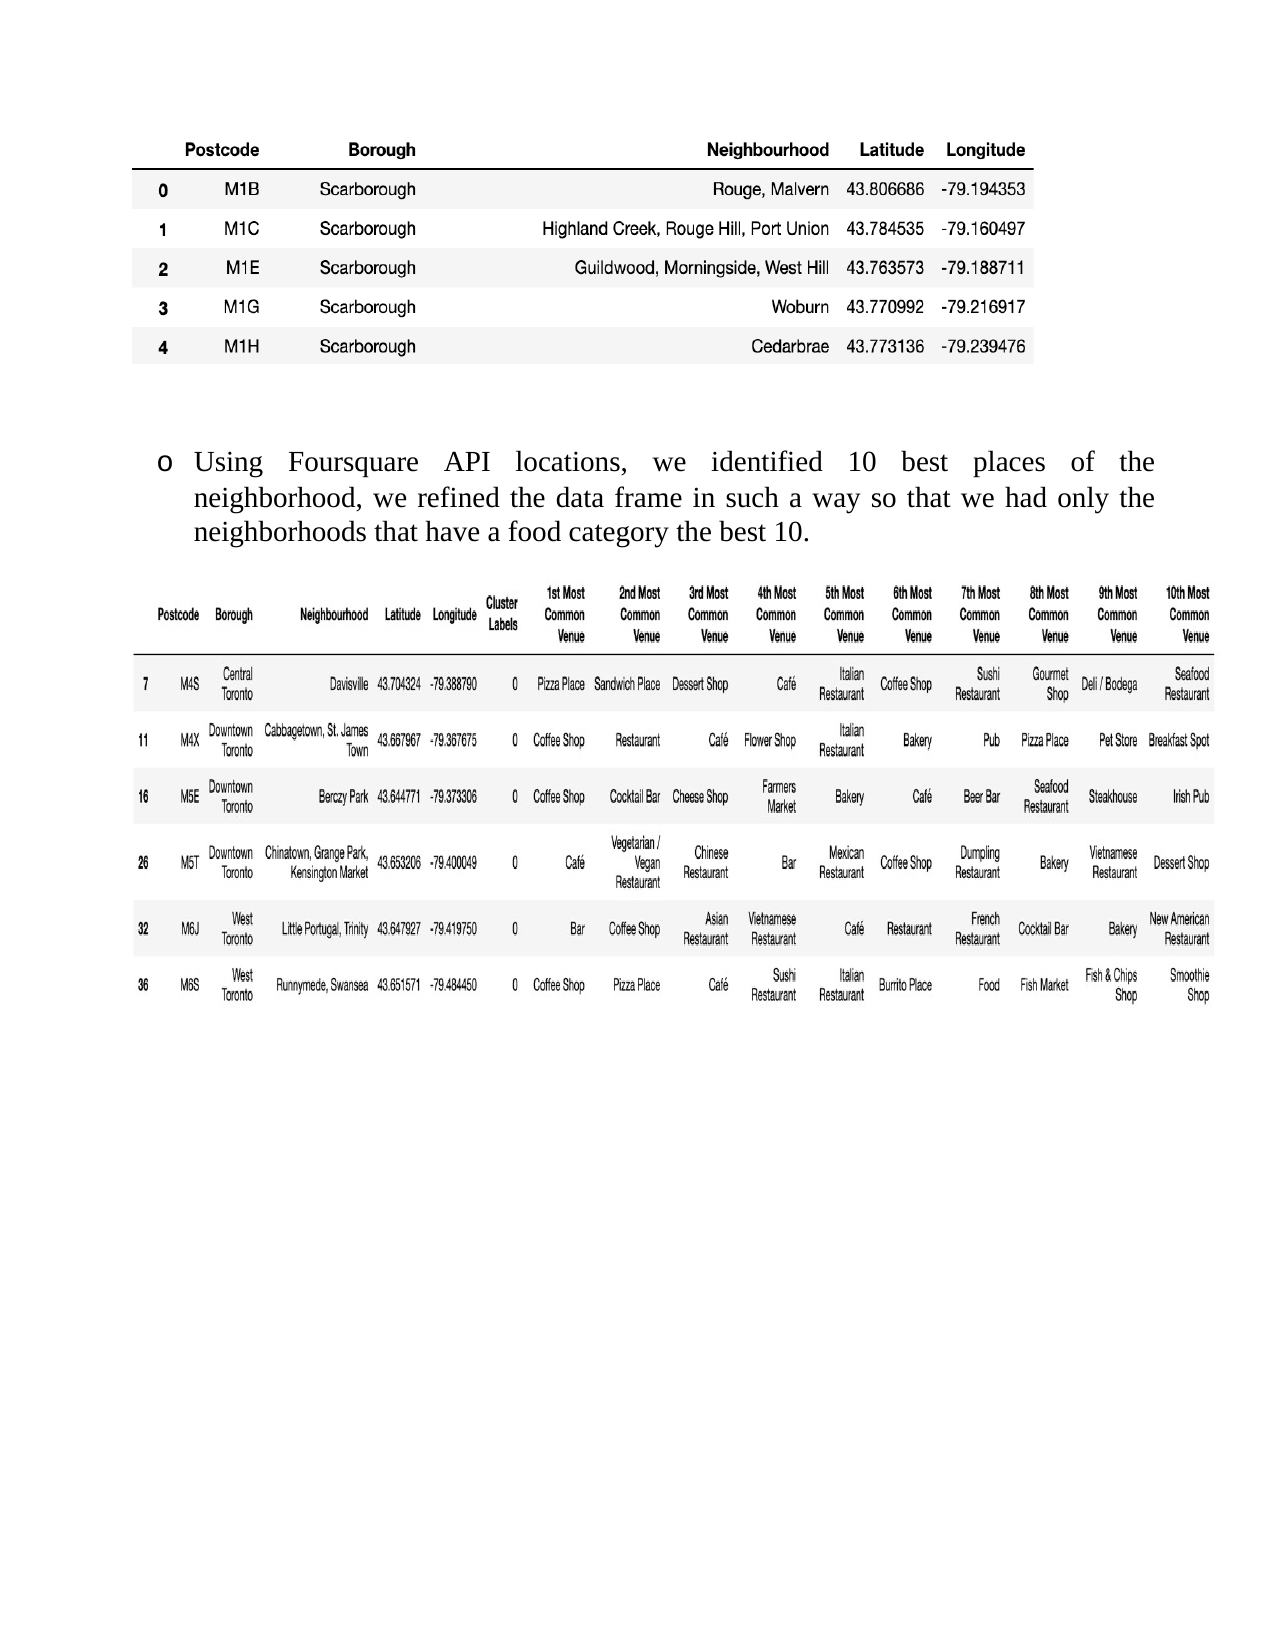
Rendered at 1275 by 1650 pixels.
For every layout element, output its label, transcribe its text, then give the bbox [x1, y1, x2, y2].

list Using Foursquare API locations, we identified 10 best places of the neighborhood, we refined the data frame in such a way so that we had only the neighborhoods that have a food category the best 10. [156, 444, 1156, 547]
picture [118, 118, 1034, 364]
picture [118, 581, 1221, 1023]
